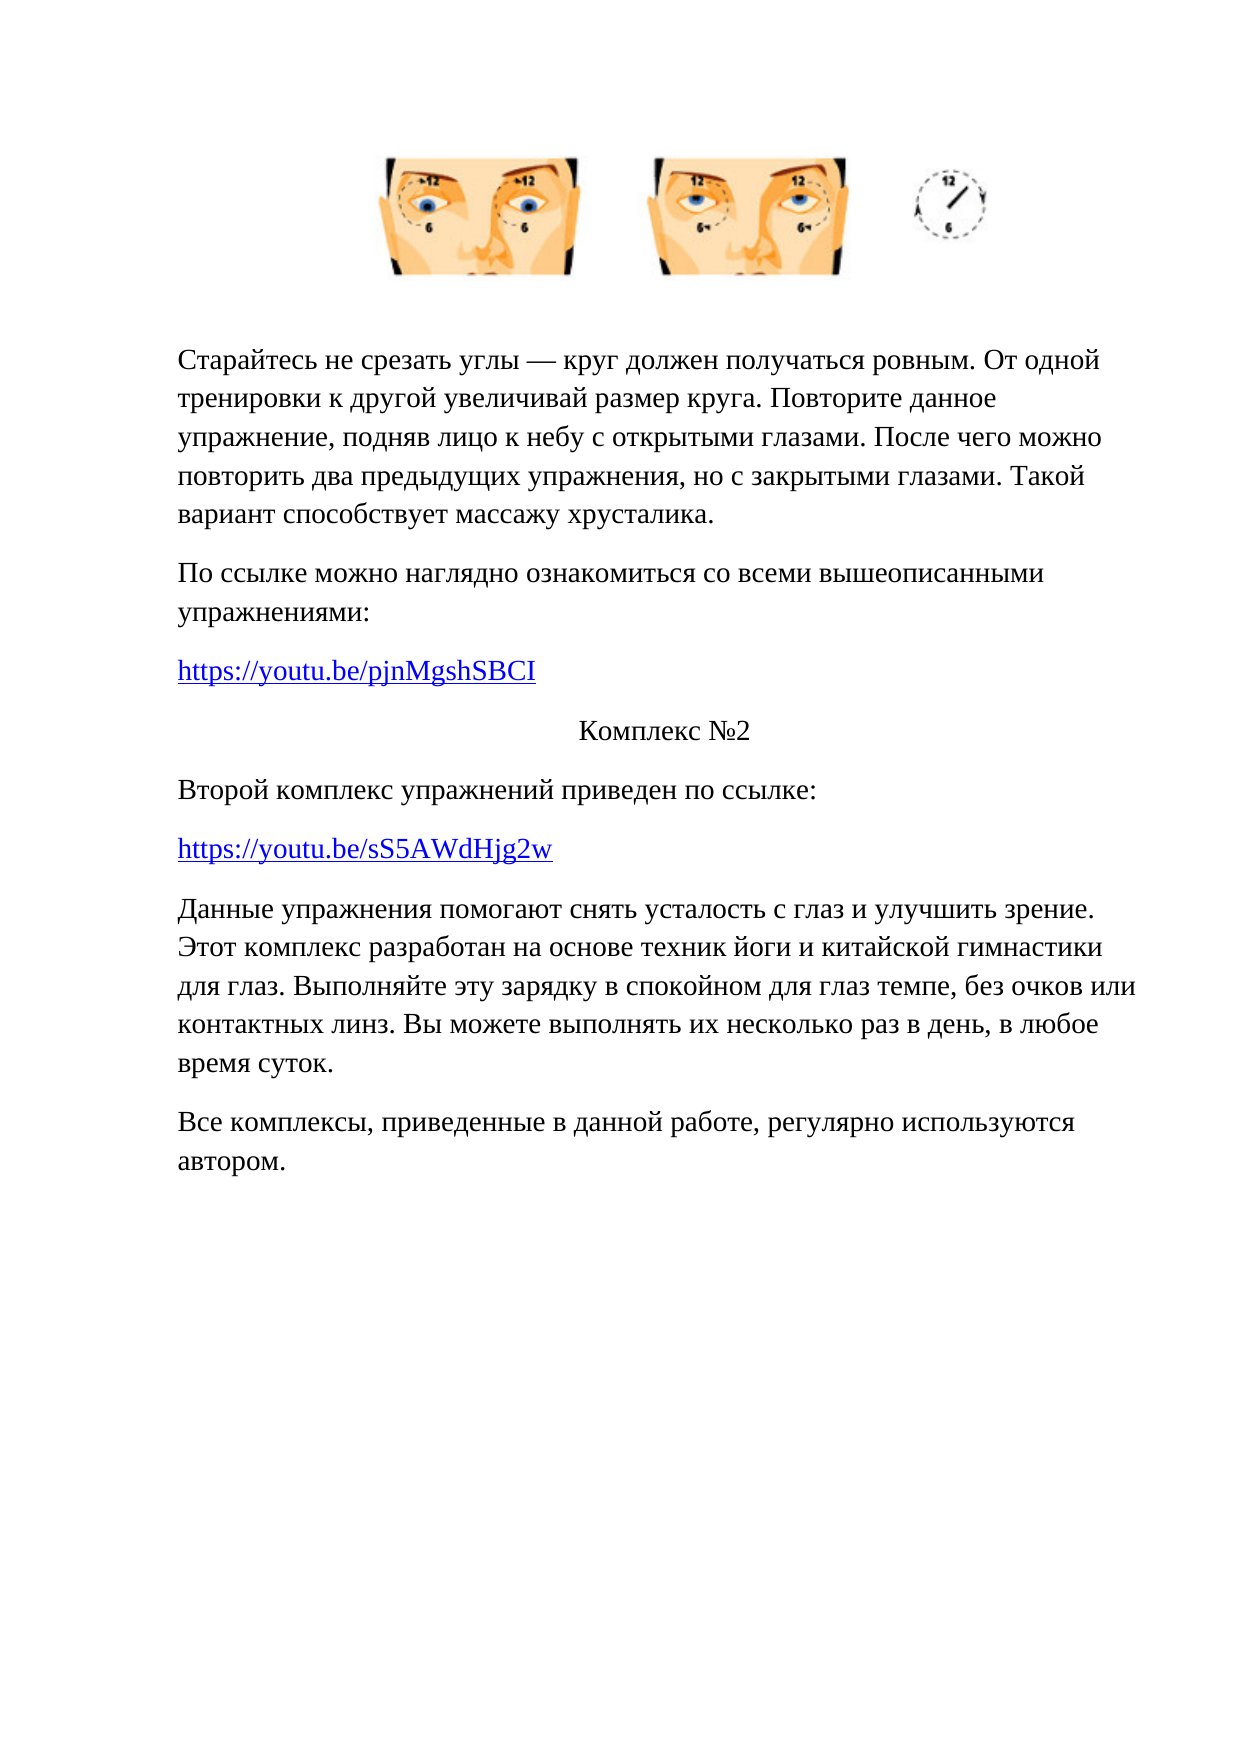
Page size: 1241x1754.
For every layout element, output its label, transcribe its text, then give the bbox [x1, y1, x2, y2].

text Все комплексы, приведенные в данной работе, регулярно используются автором. [177, 1104, 1152, 1177]
text Старайтесь не срезать углы — круг должен получаться ровным. От одной тренировки к другой увеличивай размер круга. Повторите данное упражнение, подняв лицо к небу с открытыми глазами. После чего можно повторить два предыдущих упражнения, но с закрытыми глазами. Такой вариант способствует массажу хрусталика. [177, 342, 1152, 530]
text https://youtu.be/sS5AWdHjg2w [177, 832, 1152, 865]
text https://youtu.be/pjnMgshSBCI [177, 653, 1152, 687]
picture [313, 118, 1016, 317]
text По ссылке можно наглядно ознакомиться со всеми вышеописанными упражнениями: [177, 556, 1152, 628]
text Данные упражнения помогают снять усталость с глаз и улучшить зрение. Этот комплекс разработан на основе техник йоги и китайской гимнастики для глаз. Выполняйте эту зарядку в спокойном для глаз темпе, без очков или контактных линз. Вы можете выполнять их несколько раз в день, в любое время суток. [177, 891, 1152, 1079]
text Второй комплекс упражнений приведен по ссылке: [177, 772, 1152, 806]
text Комплекс №2 [177, 713, 1152, 746]
